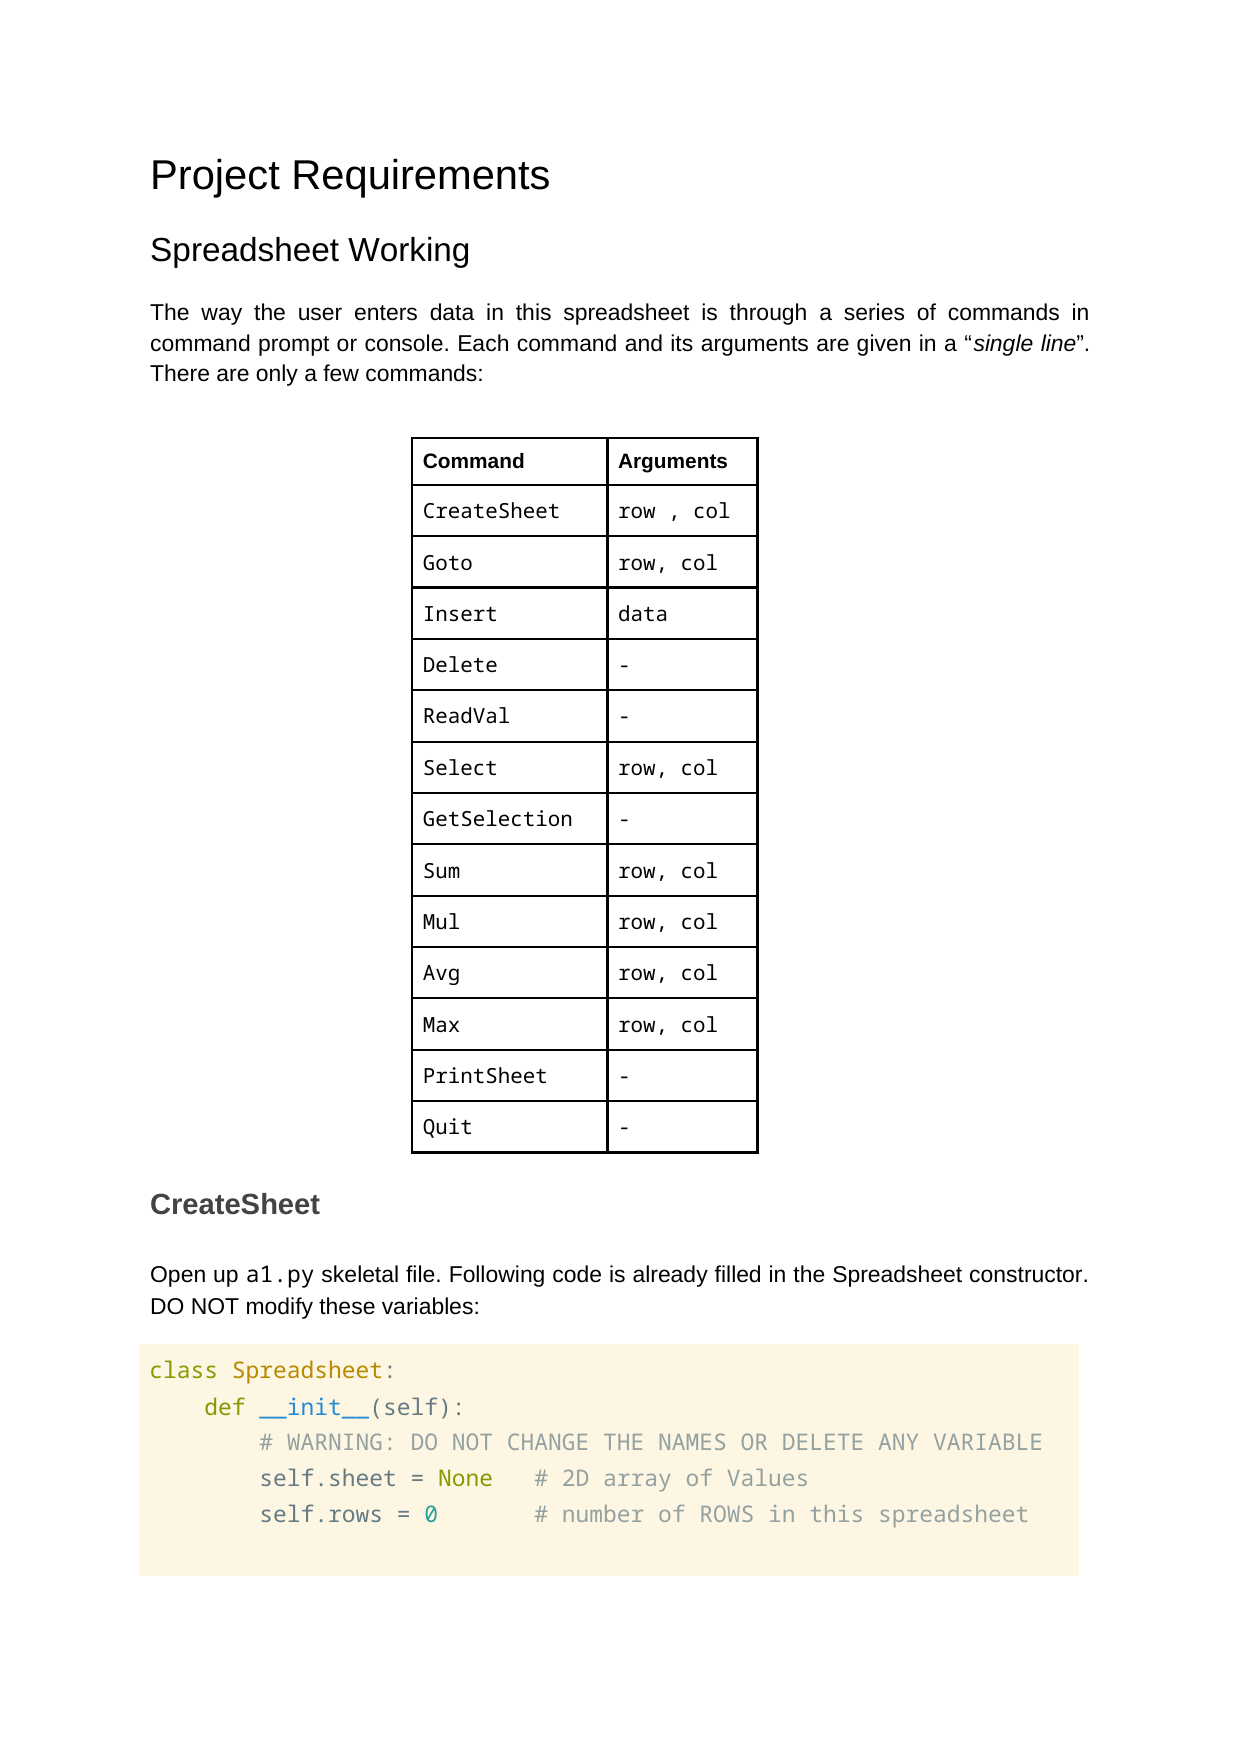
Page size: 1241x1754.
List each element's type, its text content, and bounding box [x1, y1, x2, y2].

table_cell Select [413, 743, 606, 792]
table_header Command [413, 439, 606, 484]
table_cell PrintSheet [413, 1051, 606, 1100]
table_cell row, col [609, 537, 756, 586]
table_cell row, col [609, 999, 756, 1049]
table_header Arguments [609, 439, 756, 484]
text The way the user enters data in this spreadsheet is through a series of commands in command prompt or console. Each command and its arguments are given in a “single line”. There are only a few commands: [150, 299, 1090, 386]
table_cell row, col [609, 743, 756, 792]
table_cell - [609, 691, 756, 741]
text Open up a1.py skeletal file. Following code is already filled in the Spreadsheet constructor. DO NOT modify these variables: [150, 1258, 1090, 1319]
table_cell CreateSheet [413, 486, 606, 535]
table_cell Goto [413, 537, 606, 586]
table_cell GetSelection [413, 794, 606, 843]
subtitle Spreadsheet Working [150, 230, 1090, 268]
table_cell - [609, 640, 756, 689]
table_cell - [609, 1102, 756, 1151]
table_cell Max [413, 999, 606, 1049]
table_cell Insert [413, 589, 606, 638]
table_cell Delete [413, 640, 606, 689]
subtitle Project Requirements [150, 150, 1090, 198]
table_cell Sum [413, 845, 606, 894]
table_cell Avg [413, 948, 606, 997]
subtitle CreateSheet [150, 1187, 1090, 1220]
table_cell row , col [609, 486, 756, 535]
table_cell row, col [609, 948, 756, 997]
table_cell - [609, 1051, 756, 1100]
table_cell data [609, 589, 756, 638]
table_cell ReadVal [413, 691, 606, 741]
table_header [139, 1344, 1079, 1576]
table_cell row, col [609, 897, 756, 946]
table_cell - [609, 794, 756, 843]
table_cell Mul [413, 897, 606, 946]
table_cell row, col [609, 845, 756, 894]
table_cell Quit [413, 1102, 606, 1151]
